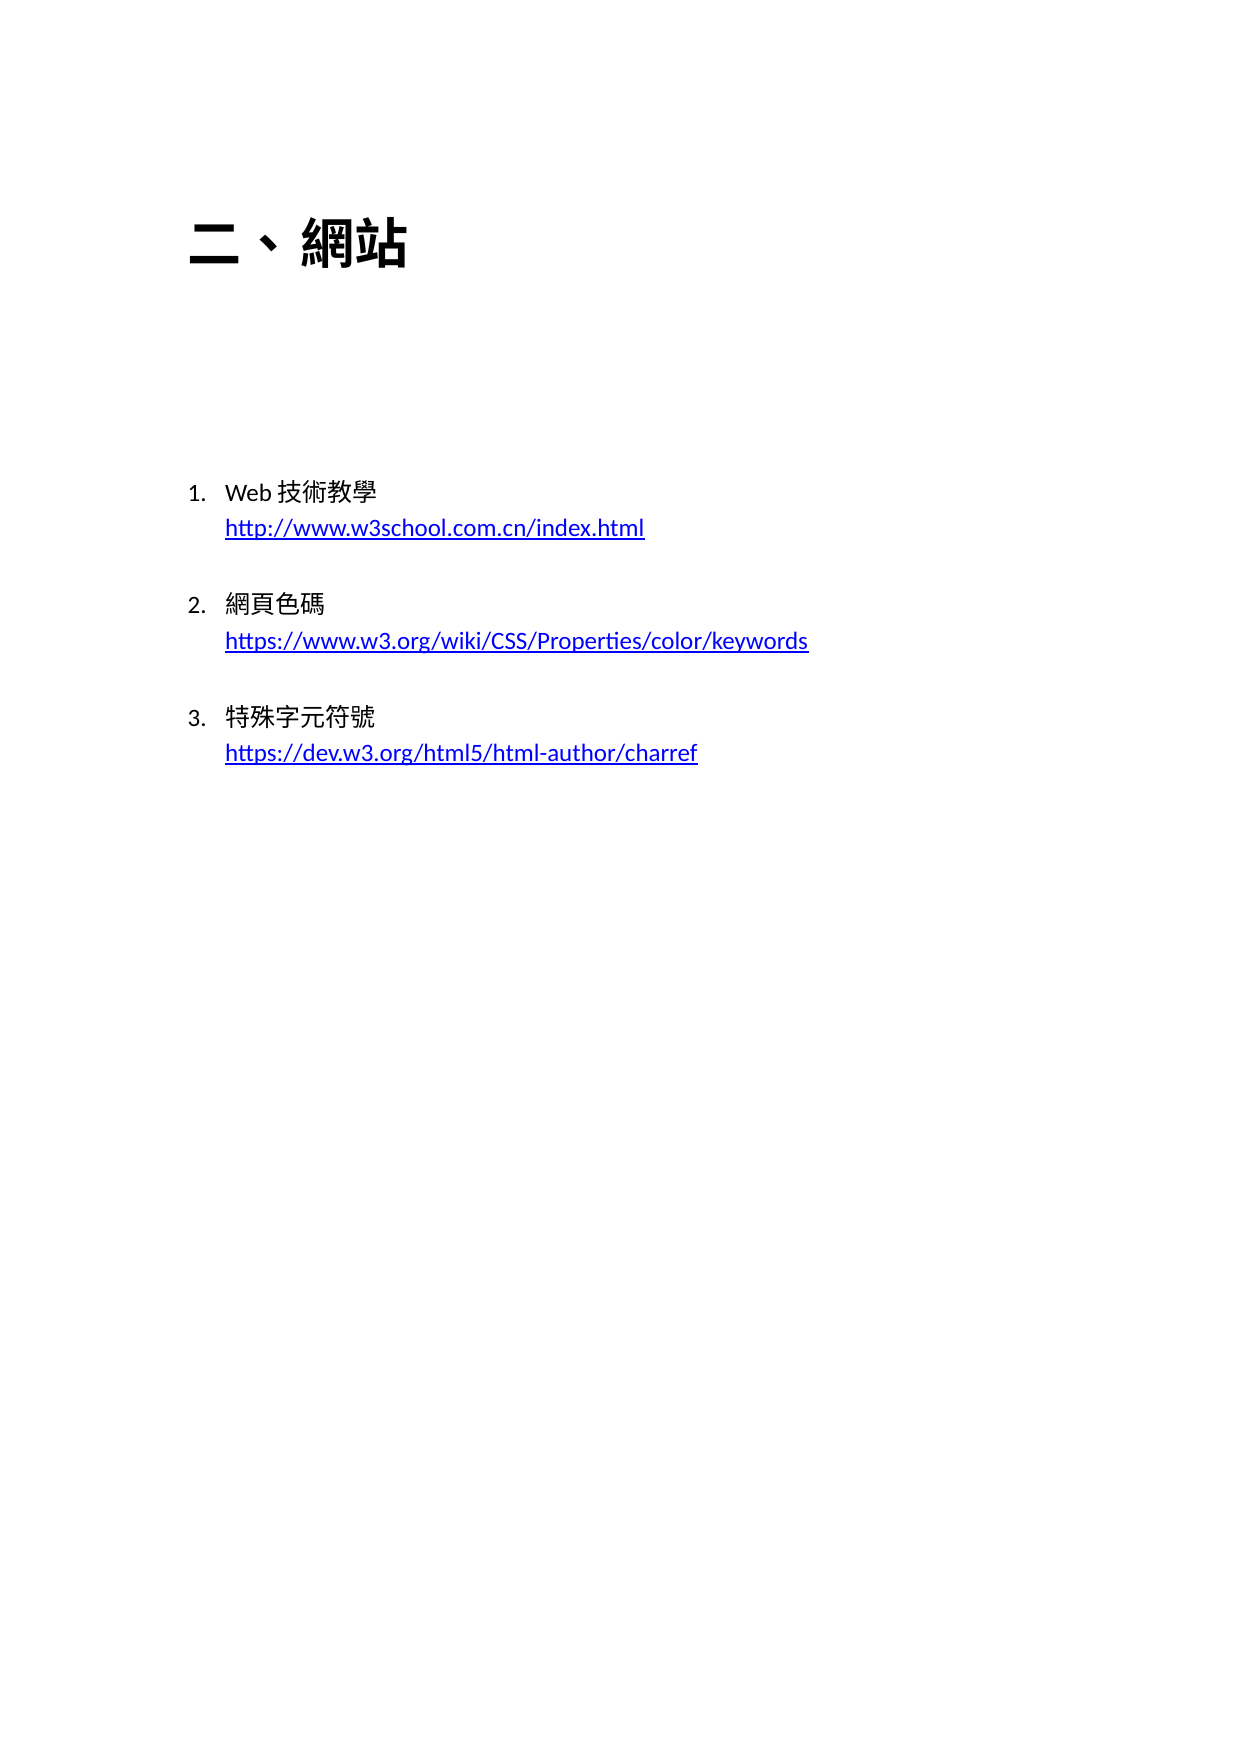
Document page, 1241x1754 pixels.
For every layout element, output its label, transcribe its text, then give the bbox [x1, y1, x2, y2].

text https://dev.w3.org/html5/html-author/charref [187, 734, 1053, 771]
list Web技術教學 [187, 471, 1053, 509]
list https://www.w3.org/wiki/CSS/Properties/color/keywords [225, 621, 1053, 659]
subtitle 網站 [187, 183, 1053, 296]
list 網頁色碼 [187, 584, 1053, 621]
list 特殊字元符號 [187, 696, 1053, 734]
list http://www.w3school.com.cn/index.html [225, 509, 1053, 546]
